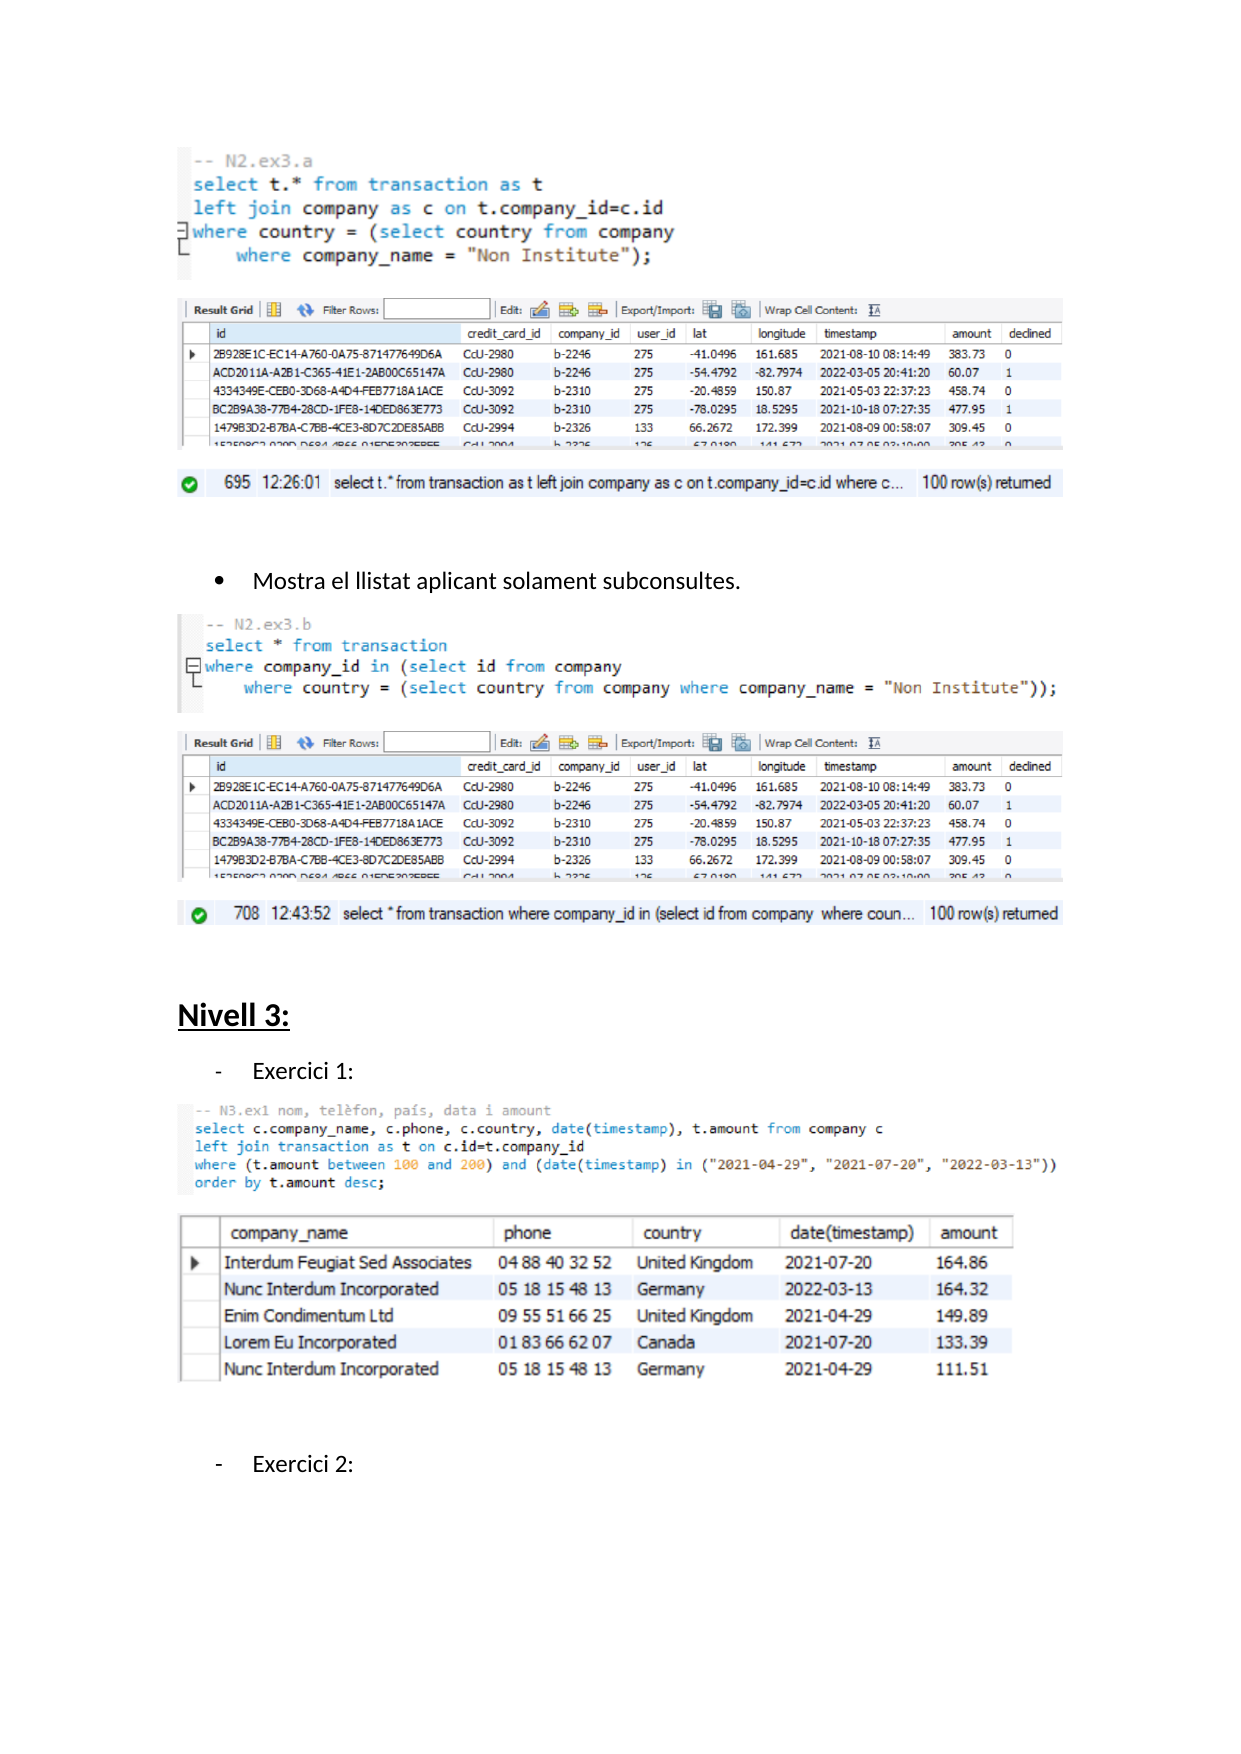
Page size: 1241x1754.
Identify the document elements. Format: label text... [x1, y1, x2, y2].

list Mostra el llistat aplicant solament subconsultes. [215, 565, 1063, 596]
picture [177, 1213, 1015, 1383]
picture [177, 147, 688, 280]
picture [177, 731, 1063, 882]
list Exercici 1: [215, 1055, 1063, 1085]
text Nivell 3: [177, 994, 1063, 1035]
picture [177, 614, 1063, 713]
picture [177, 1104, 1063, 1195]
picture [177, 298, 1063, 450]
list Exercici 2: [215, 1449, 1063, 1479]
picture [177, 468, 1063, 497]
picture [177, 900, 1063, 925]
